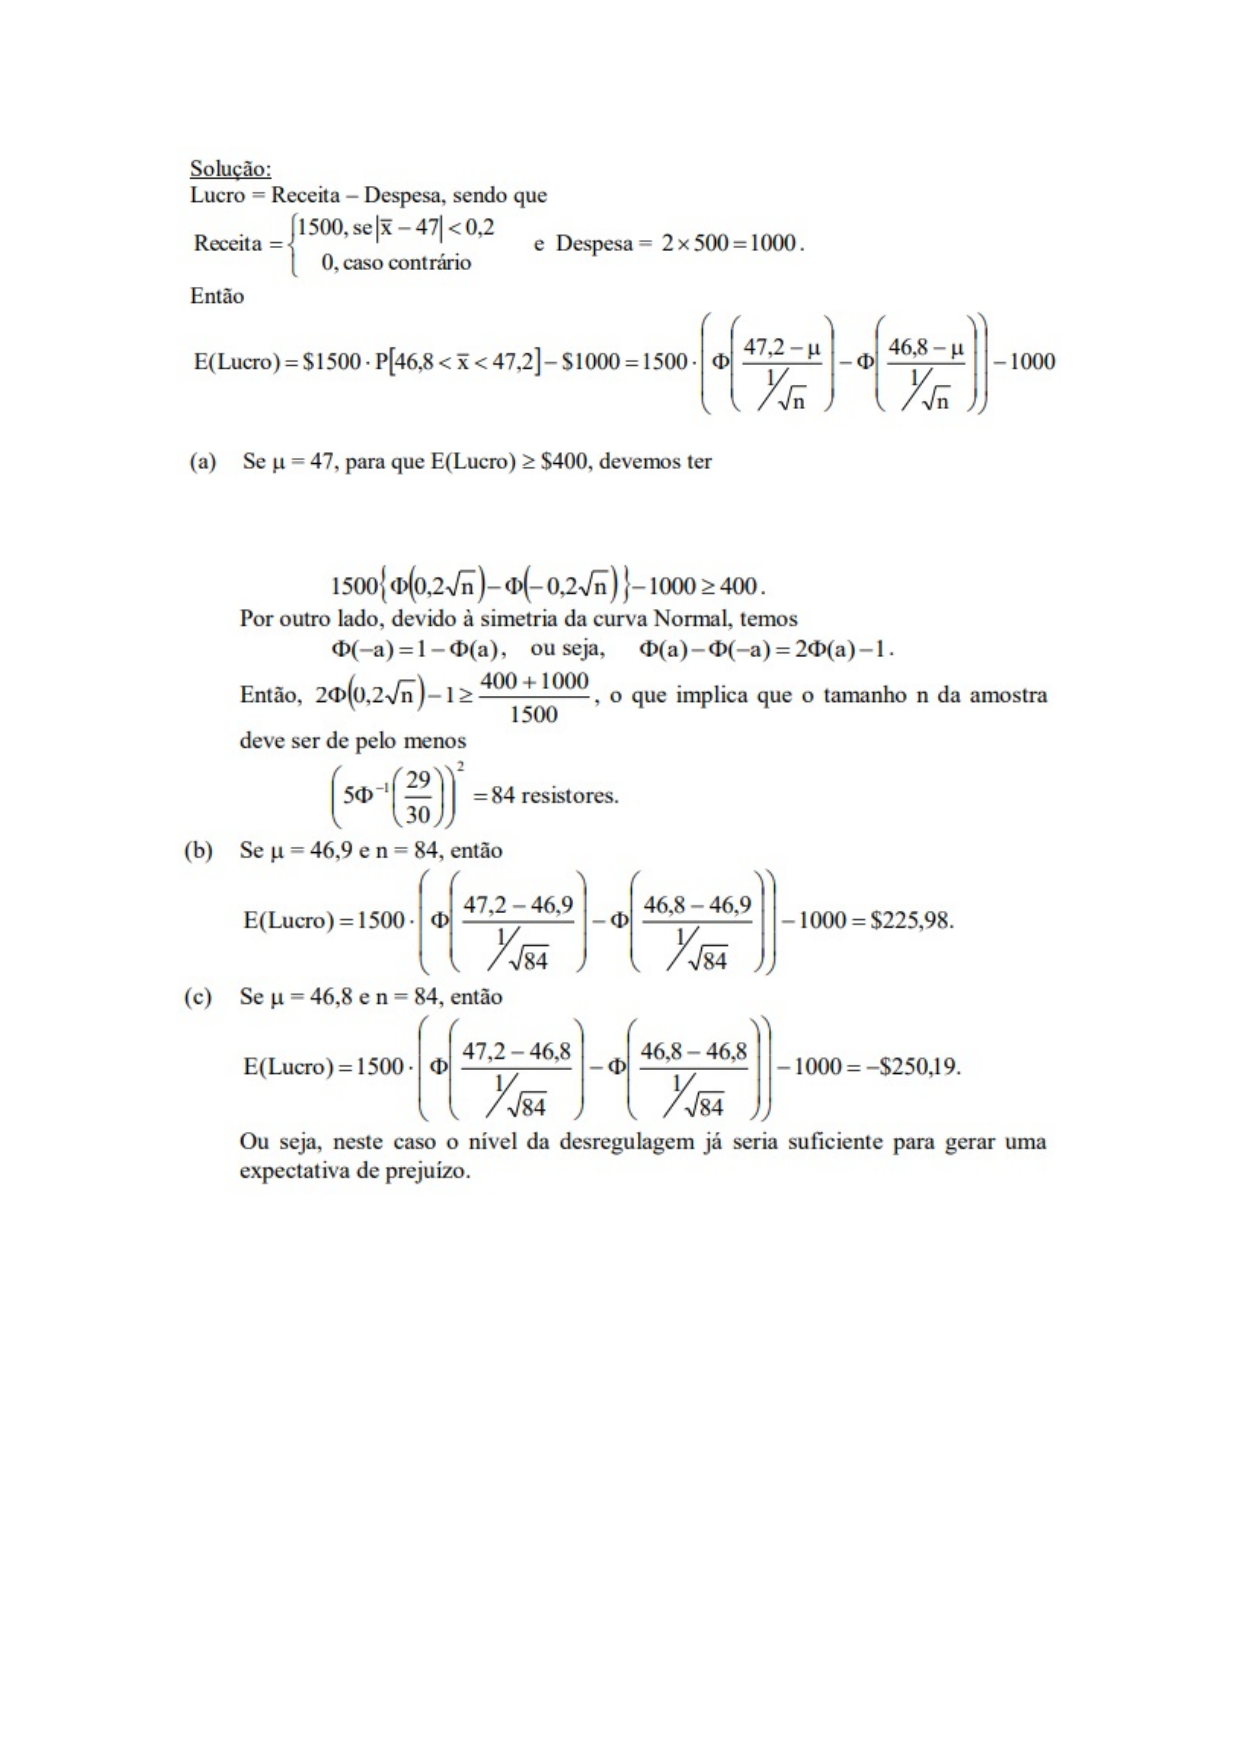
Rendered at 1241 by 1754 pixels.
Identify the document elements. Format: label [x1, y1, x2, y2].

picture [177, 147, 1062, 520]
picture [177, 538, 1062, 1195]
